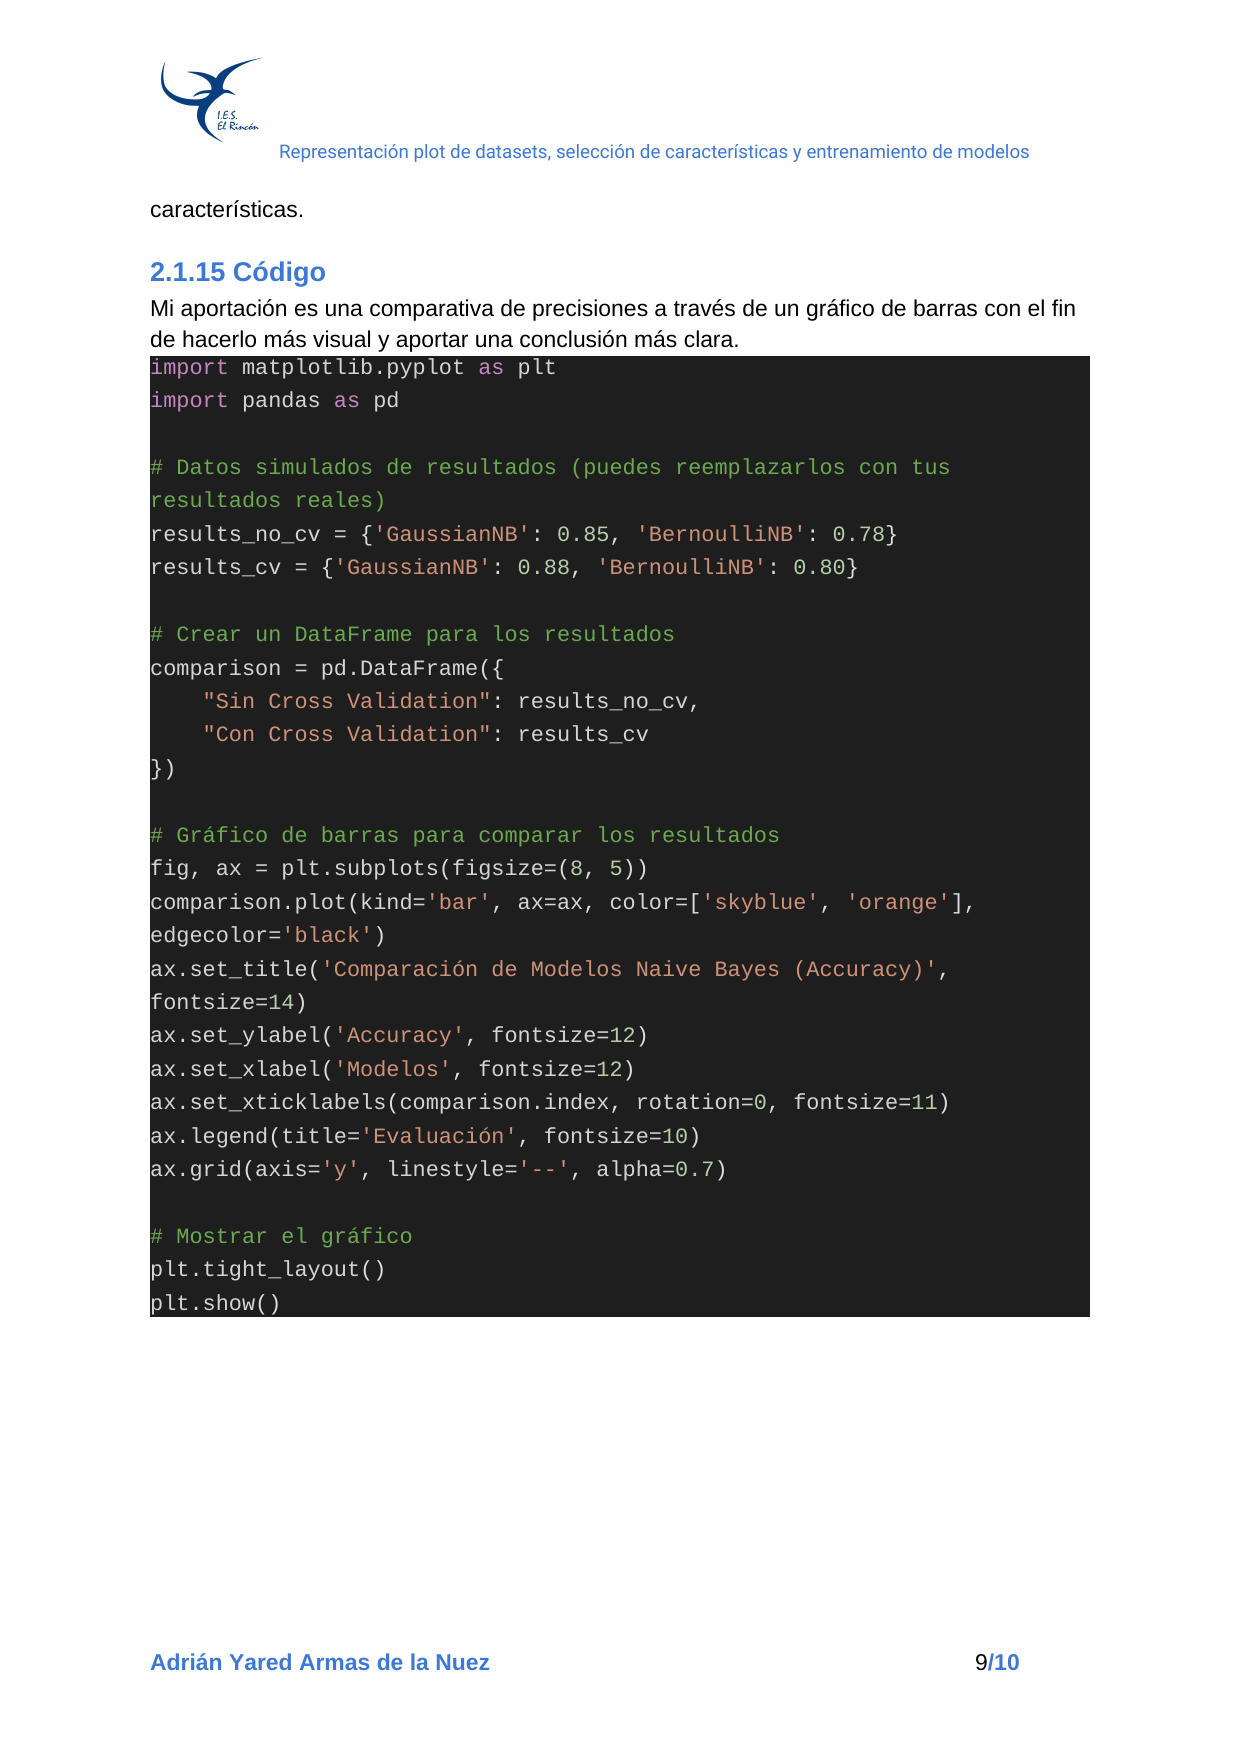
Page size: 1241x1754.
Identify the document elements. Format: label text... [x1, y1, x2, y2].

text }) [150, 757, 1090, 782]
text plt.tight_layout() [150, 1259, 1090, 1283]
text # Crear un DataFrame para los resultados [150, 623, 1090, 648]
text ax.grid(axis='y', linestyle='--', alpha=0.7) [150, 1158, 1090, 1183]
text Mi aportación es una comparativa de precisiones a través de un gráfico de barras con el fin de hacerlo más visual y aportar una conclusión más clara. [150, 295, 1090, 352]
text características. [150, 196, 1090, 223]
text results_cv = {'GaussianNB': 0.88, 'BernoulliNB': 0.80} [150, 556, 1090, 581]
text ax.set_xlabel('Modelos', fontsize=12) [150, 1058, 1090, 1083]
text "Sin Cross Validation": results_no_cv, [150, 690, 1090, 715]
text # Datos simulados de resultados (puedes reemplazarlos con tus resultados reales) [150, 456, 1090, 514]
subtitle 2.1.15 Código [150, 256, 1090, 287]
text import pandas as pd [150, 389, 1090, 414]
text # Mostrar el gráfico [150, 1225, 1090, 1250]
text ax.set_xticklabels(comparison.index, rotation=0, fontsize=11) [150, 1091, 1090, 1116]
picture [150, 29, 279, 159]
text import matplotlib.pyplot as plt [150, 356, 1090, 381]
text comparison = pd.DataFrame({ [150, 657, 1090, 682]
text ax.set_title('Comparación de Modelos Naive Bayes (Accuracy)', fontsize=14) [150, 958, 1090, 1016]
text "Con Cross Validation": results_cv [150, 724, 1090, 748]
text ax.set_ylabel('Accuracy', fontsize=12) [150, 1024, 1090, 1049]
text # Gráfico de barras para comparar los resultados [150, 824, 1090, 849]
text comparison.plot(kind='bar', ax=ax, color=['skyblue', 'orange'], edgecolor='black') [150, 891, 1090, 949]
text fig, ax = plt.subplots(figsize=(8, 5)) [150, 857, 1090, 882]
text plt.show() [150, 1292, 1090, 1317]
text ax.legend(title='Evaluación', fontsize=10) [150, 1125, 1090, 1150]
text results_no_cv = {'GaussianNB': 0.85, 'BernoulliNB': 0.78} [150, 523, 1090, 548]
